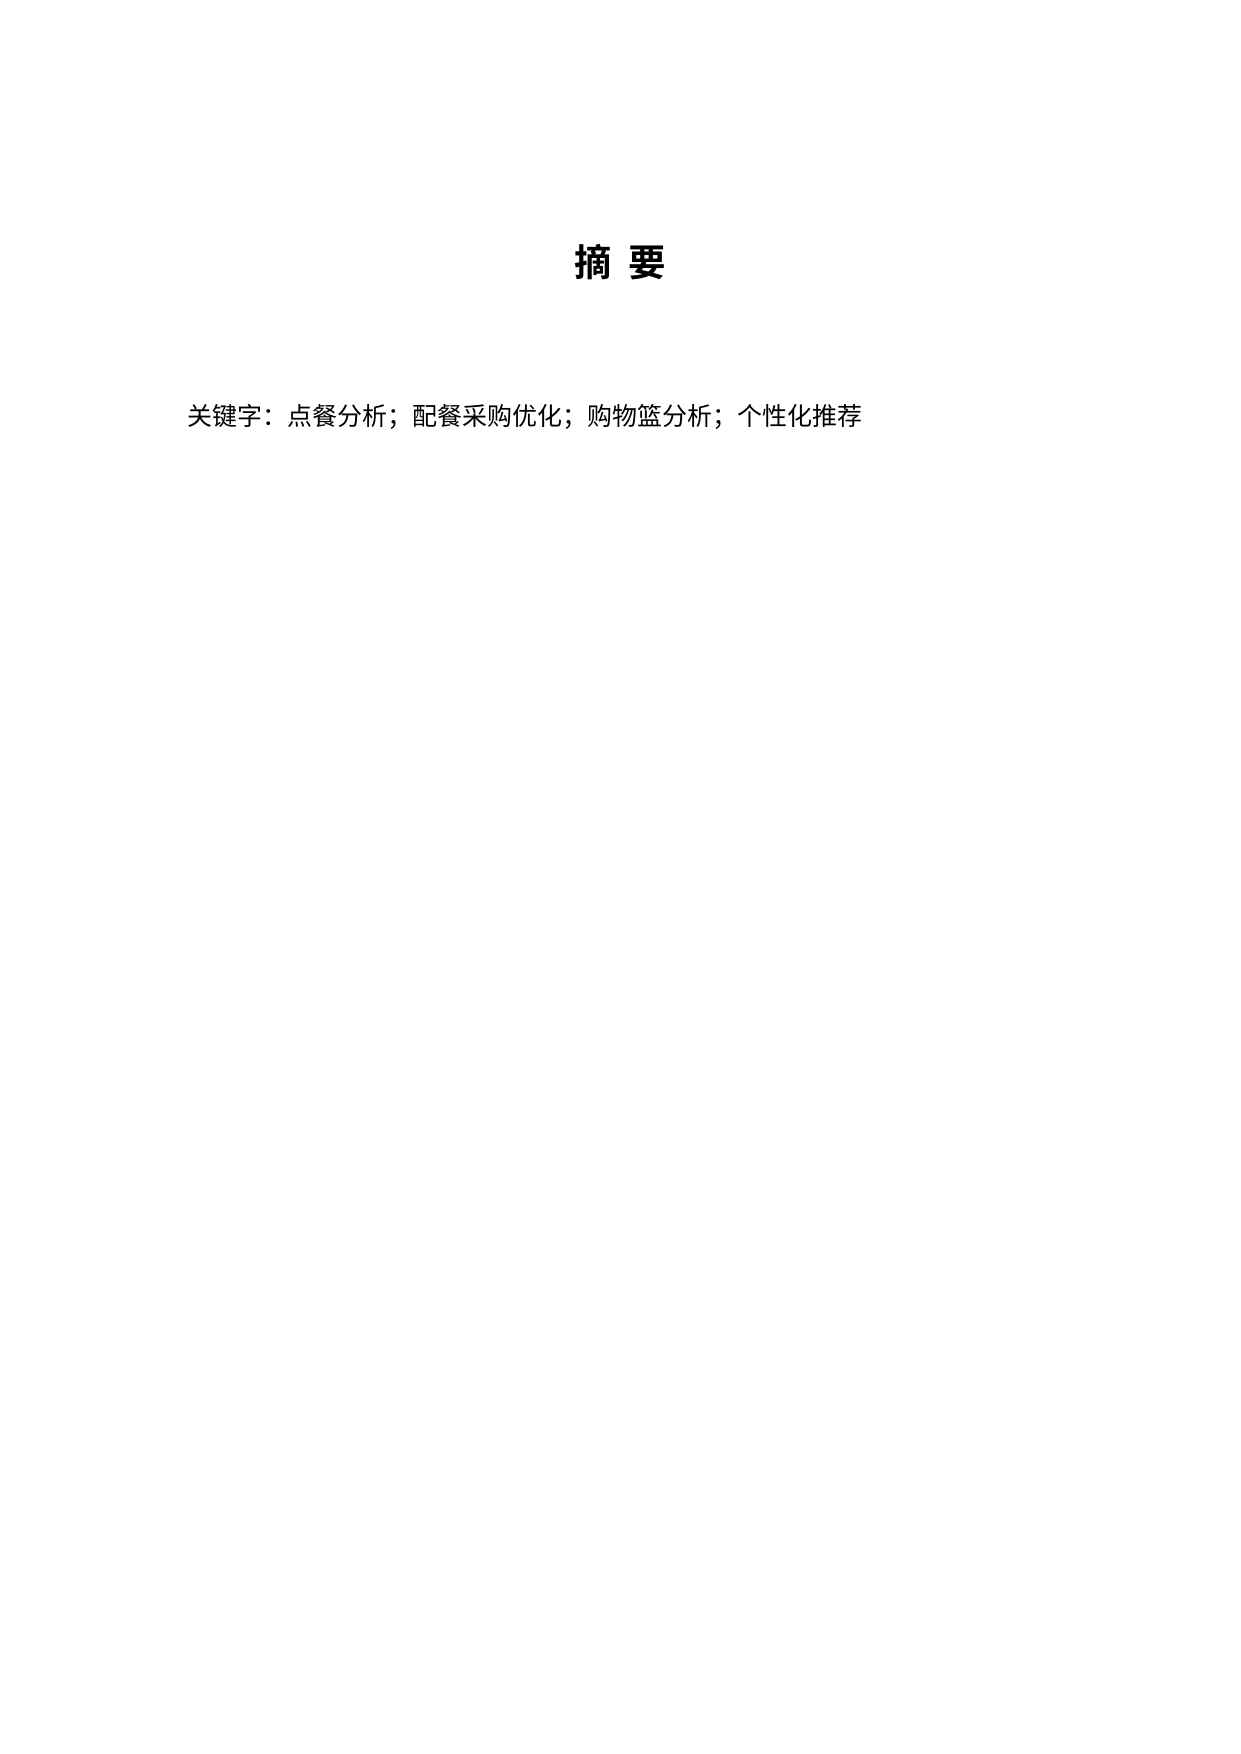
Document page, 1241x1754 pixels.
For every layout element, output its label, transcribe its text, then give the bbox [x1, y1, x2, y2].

text 关键字：点餐分析；配餐采购优化；购物篮分析；个性化推荐 [187, 392, 1053, 436]
text 摘 要 [187, 216, 1053, 304]
